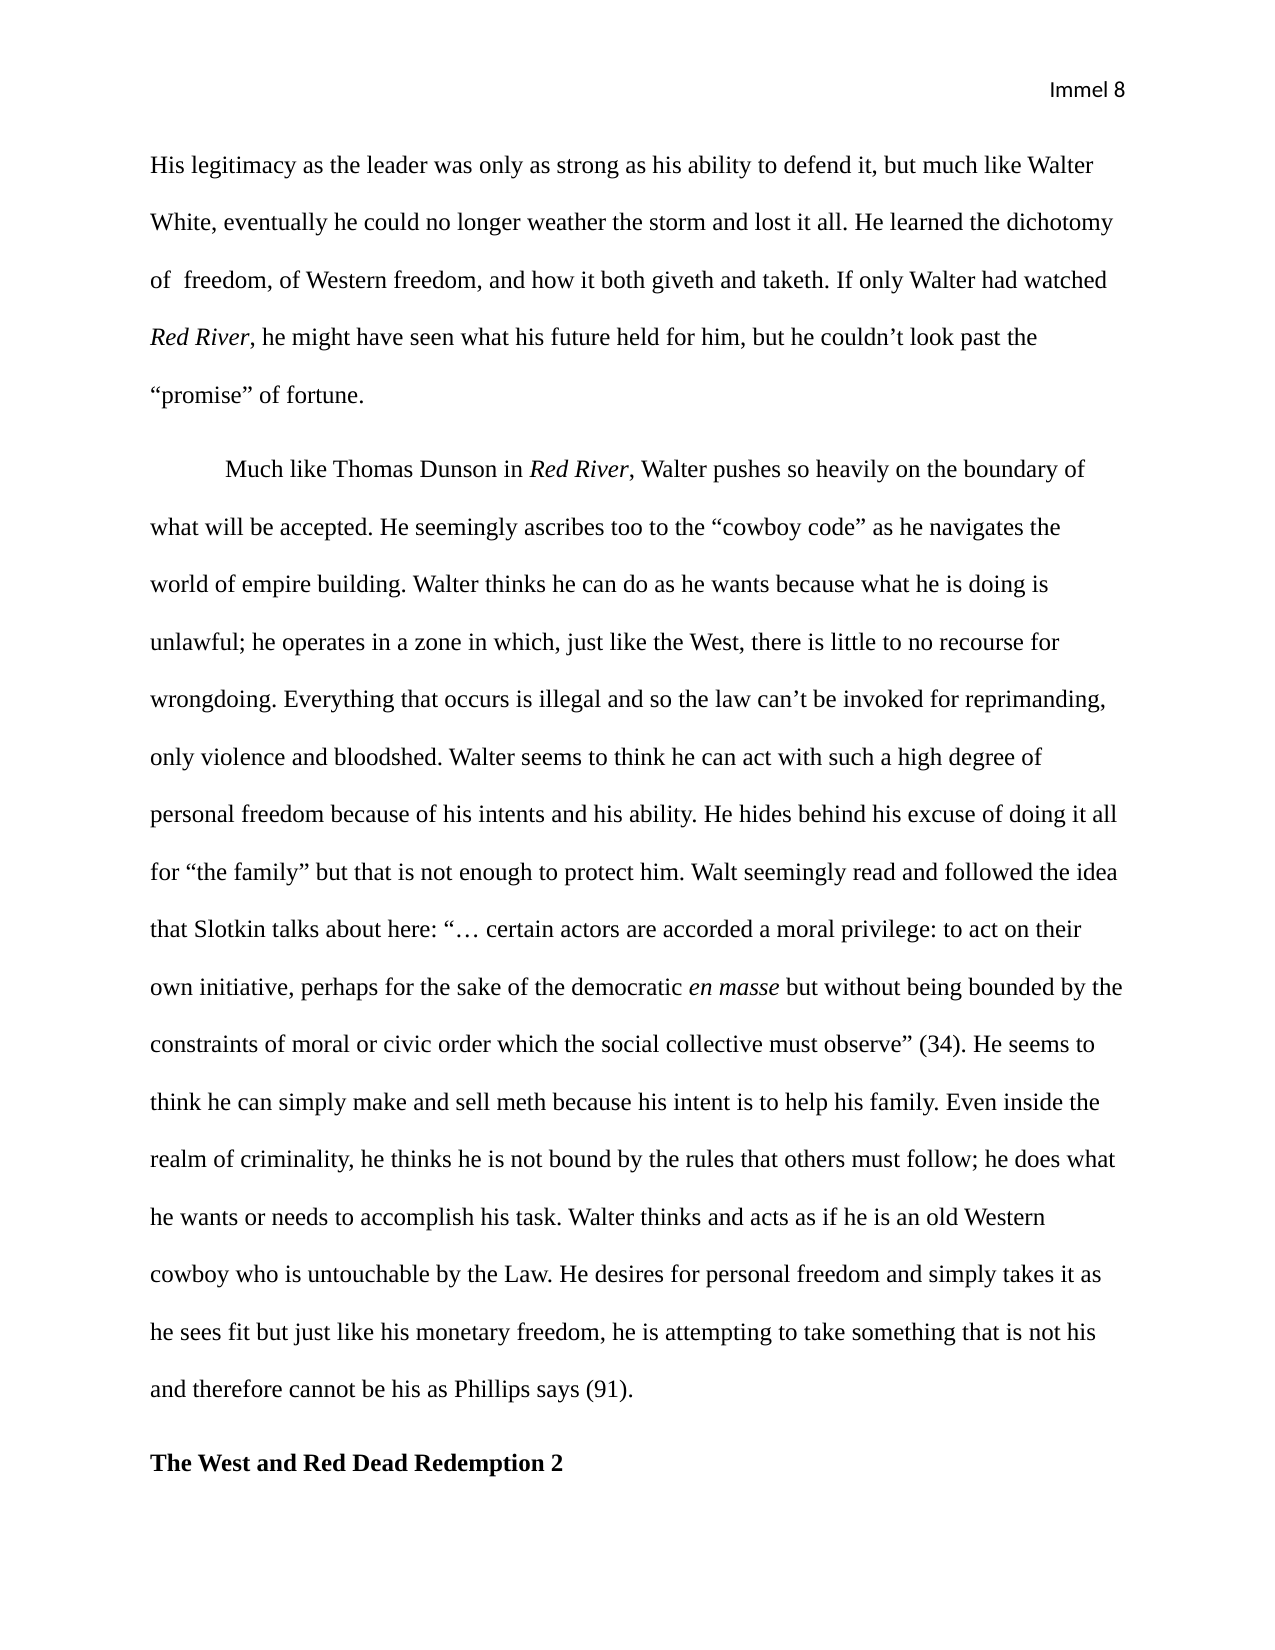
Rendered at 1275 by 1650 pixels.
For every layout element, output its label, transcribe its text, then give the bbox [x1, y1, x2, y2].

text Much like Thomas Dunson in Red River, Walter pushes so heavily on the boundary of what will be accepted. He seemingly ascribes too to the “cowboy code” as he navigates the world of empire building. Walter thinks he can do as he wants because what he is doing is unlawful; he operates in a zone in which, just like the West, there is little to no recourse for wrongdoing. Everything that occurs is illegal and so the law can’t be invoked for reprimanding, only violence and bloodshed. Walter seems to think he can act with such a high degree of personal freedom because of his intents and his ability. He hides behind his excuse of doing it all for “the family” but that is not enough to protect him. Walt seemingly read and followed the idea that Slotkin talks about here: “… certain actors are accorded a moral privilege: to act on their own initiative, perhaps for the sake of the democratic en masse but without being bounded by the constraints of moral or civic order which the social collective must observe” (34). He seems to think he can simply make and sell meth because his intent is to help his family. Even inside the realm of criminality, he thinks he is not bound by the rules that others must follow; he does what he wants or needs to accomplish his task. Walter thinks and acts as if he is an old Western cowboy who is untouchable by the Law. He desires for personal freedom and simply takes it as he sees fit but just like his monetary freedom, he is attempting to take something that is not his and therefore cannot be his as Phillips says (91). [150, 454, 1125, 1403]
text The West and Red Dead Redemption 2 [150, 1448, 1125, 1477]
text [150, 150, 1125, 409]
